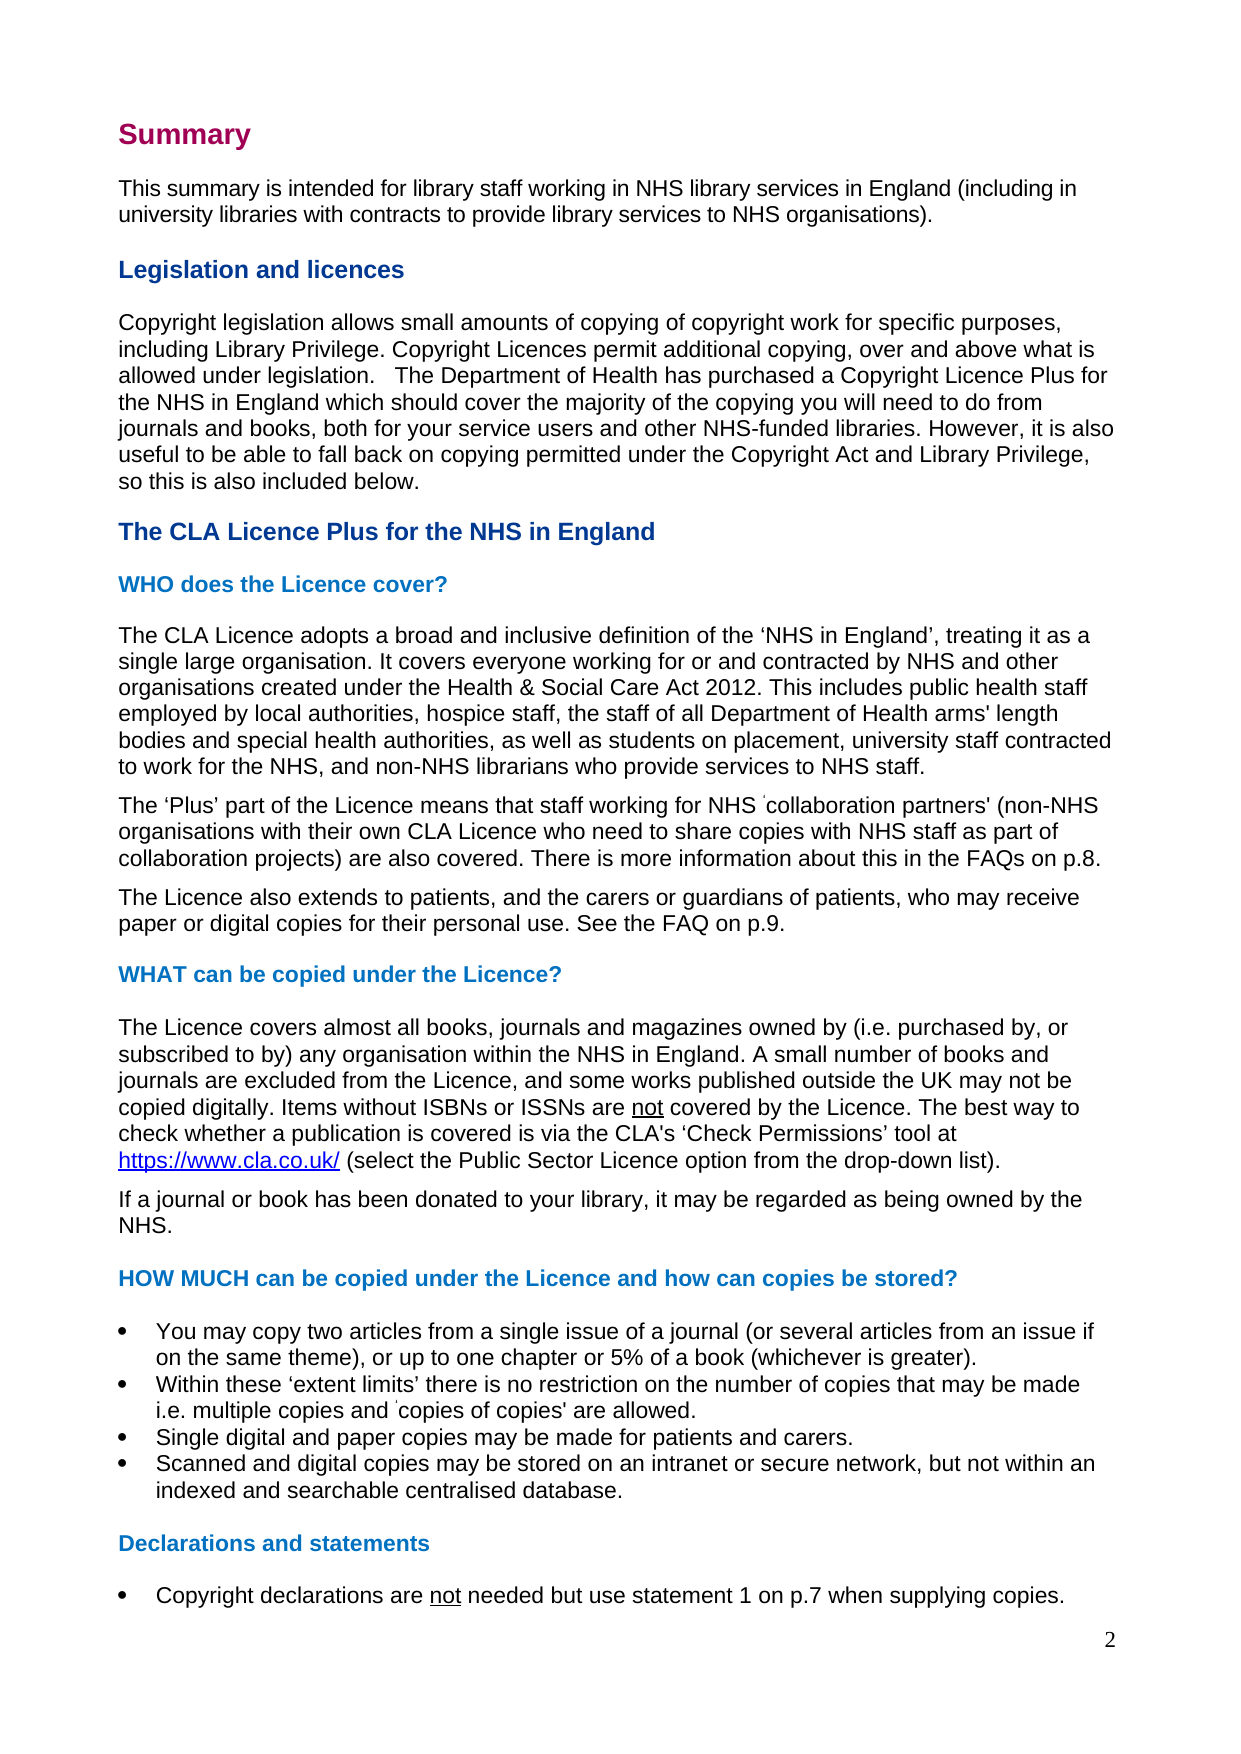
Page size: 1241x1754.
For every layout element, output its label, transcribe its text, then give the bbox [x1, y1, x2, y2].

text Declarations and statements [118, 1530, 1116, 1556]
text The CLA Licence adopts a broad and inclusive definition of the ‘NHS in England’, treating it as a single large organisation. It covers everyone working for or and contracted by NHS and other organisations created under the Health & Social Care Act 2012. This includes public health staff employed by local authorities, hospice staff, the staff of all Department of Health arms' length bodies and special health authorities, as well as students on placement, university staff contracted to work for the NHS, and non-NHS librarians who provide services to NHS staff. [118, 623, 1116, 779]
text The CLA Licence Plus for the NHS in England [118, 519, 1116, 546]
list Within these ‘extent limits’ there is no restriction on the number of copies that may be made i.e. multiple copies and ‘copies of copies' are allowed. [118, 1371, 1116, 1424]
text This summary is intended for library staff working in NHS library services in England (including in university libraries with contracts to provide library services to NHS organisations). [118, 175, 1078, 228]
text If a journal or book has been donated to your library, it may be regarded as being owned by the NHS. [118, 1186, 1086, 1239]
text HOW MUCH can be copied under the Licence and how can copies be stored? [118, 1265, 1116, 1292]
text The ‘Plus’ part of the Licence means that staff working for NHS ‘collaboration partners' (non-NHS organisations with their own CLA Licence who need to share copies with NHS staff as part of collaboration projects) are also covered. There is more information about this in the FAQs on p.8. [118, 792, 1116, 871]
text WHAT can be copied under the Licence? [118, 962, 1116, 988]
text WHO does the Licence cover? [118, 571, 1116, 597]
text Copyright legislation allows small amounts of copying of copyright work for specific purposes, including Library Privilege. Copyright Licences permit additional copying, over and above what is allowed under legislation. The Department of Health has purchased a Copyright Licence Plus for the NHS in England which should cover the majority of the copying you will need to do from journals and books, both for your service users and other NHS-funded libraries. However, it is also useful to be able to fall back on copying permitted under the Copyright Act and Library Privilege, so this is also included below. [118, 309, 1116, 494]
text The Licence covers almost all books, journals and magazines owned by (i.e. purchased by, or subscribed to by) any organisation within the NHS in England. A small number of books and journals are excluded from the Licence, and some works published outside the UK may not be copied digitally. Items without ISBNs or ISSNs are not covered by the Licence. The best way to check whether a publication is covered is via the CLA's ‘Check Permissions’ tool at https://www.cla.co.uk/ (select the Public Sector Licence option from the drop-down list). [118, 1015, 1108, 1173]
subtitle Summary [118, 117, 1116, 150]
list You may copy two articles from a single issue of a journal (or several articles from an issue if on the same theme), or up to one chapter or 5% of a book (whichever is greater). [118, 1318, 1101, 1371]
text The Licence also extends to patients, and the carers or guardians of patients, who may receive paper or digital copies for their personal use. See the FAQ on p.9. [118, 884, 1116, 937]
list Scanned and digital copies may be stored on an intranet or secure network, but not within an indexed and searchable centralised database. [118, 1451, 1101, 1503]
list Copyright declarations are not needed but use statement 1 on p.7 when supplying copies. [118, 1583, 1116, 1609]
text Legislation and licences [118, 256, 1116, 284]
list Single digital and paper copies may be made for patients and carers. [118, 1424, 1116, 1451]
